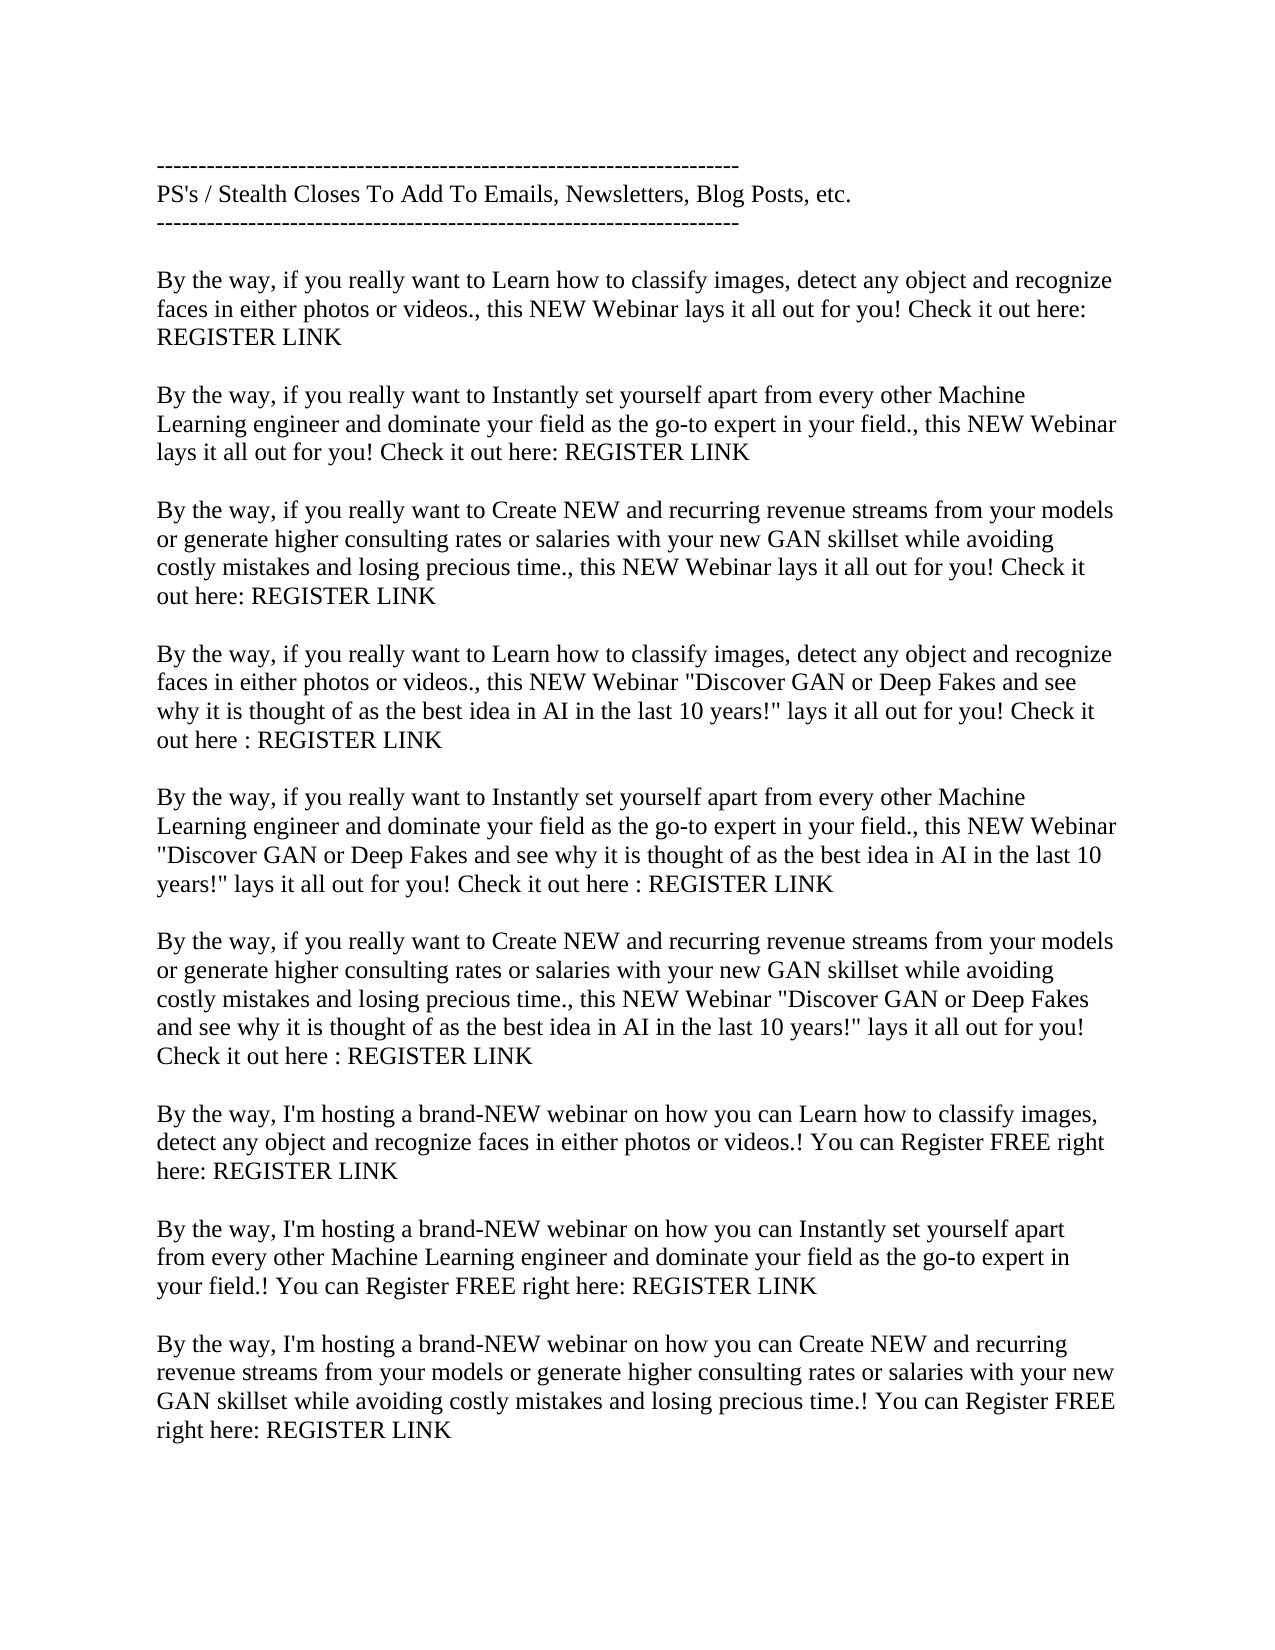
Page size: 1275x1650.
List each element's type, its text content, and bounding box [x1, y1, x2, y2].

text By the way, I'm hosting a brand-NEW webinar on how you can Create NEW and recurring revenue streams from your models or generate higher consulting rates or salaries with your new GAN skillset while avoiding costly mistakes and losing precious time.! You can Register FREE right here: REGISTER LINK [156, 1329, 1118, 1444]
text By the way, I'm hosting a brand-NEW webinar on how you can Instantly set yourself apart from every other Machine Learning engineer and dominate your field as the go-to expert in your field.! You can Register FREE right here: REGISTER LINK [156, 1214, 1118, 1300]
text By the way, if you really want to Instantly set yourself apart from every other Machine Learning engineer and dominate your field as the go-to expert in your field., this NEW Webinar lays it all out for you! Check it out here: REGISTER LINK [156, 380, 1118, 466]
text PS's / Stealth Closes To Add To Emails, Newsletters, Blog Posts, etc. [156, 179, 1118, 207]
text By the way, if you really want to Instantly set yourself apart from every other Machine Learning engineer and dominate your field as the go-to expert in your field., this NEW Webinar "Discover GAN or Deep Fakes and see why it is thought of as the best idea in AI in the last 10 years!" lays it all out for you! Check it out here : REGISTER LINK [156, 782, 1118, 897]
text By the way, if you really want to Create NEW and recurring revenue streams from your models or generate higher consulting rates or salaries with your new GAN skillset while avoiding costly mistakes and losing precious time., this NEW Webinar "Discover GAN or Deep Fakes and see why it is thought of as the best idea in AI in the last 10 years!" lays it all out for you! Check it out here : REGISTER LINK [156, 926, 1118, 1070]
text By the way, I'm hosting a brand-NEW webinar on how you can Learn how to classify images, detect any object and recognize faces in either photos or videos.! You can Register FREE right here: REGISTER LINK [156, 1099, 1118, 1185]
text By the way, if you really want to Learn how to classify images, detect any object and recognize faces in either photos or videos., this NEW Webinar "Discover GAN or Deep Fakes and see why it is thought of as the best idea in AI in the last 10 years!" lays it all out for you! Check it out here : REGISTER LINK [156, 639, 1118, 754]
text ---------------------------------------------------------------------- [156, 150, 1118, 179]
text By the way, if you really want to Create NEW and recurring revenue streams from your models or generate higher consulting rates or salaries with your new GAN skillset while avoiding costly mistakes and losing precious time., this NEW Webinar lays it all out for you! Check it out here: REGISTER LINK [156, 495, 1118, 610]
text ---------------------------------------------------------------------- [156, 207, 1118, 236]
text By the way, if you really want to Learn how to classify images, detect any object and recognize faces in either photos or videos., this NEW Webinar lays it all out for you! Check it out here: REGISTER LINK [156, 265, 1118, 351]
